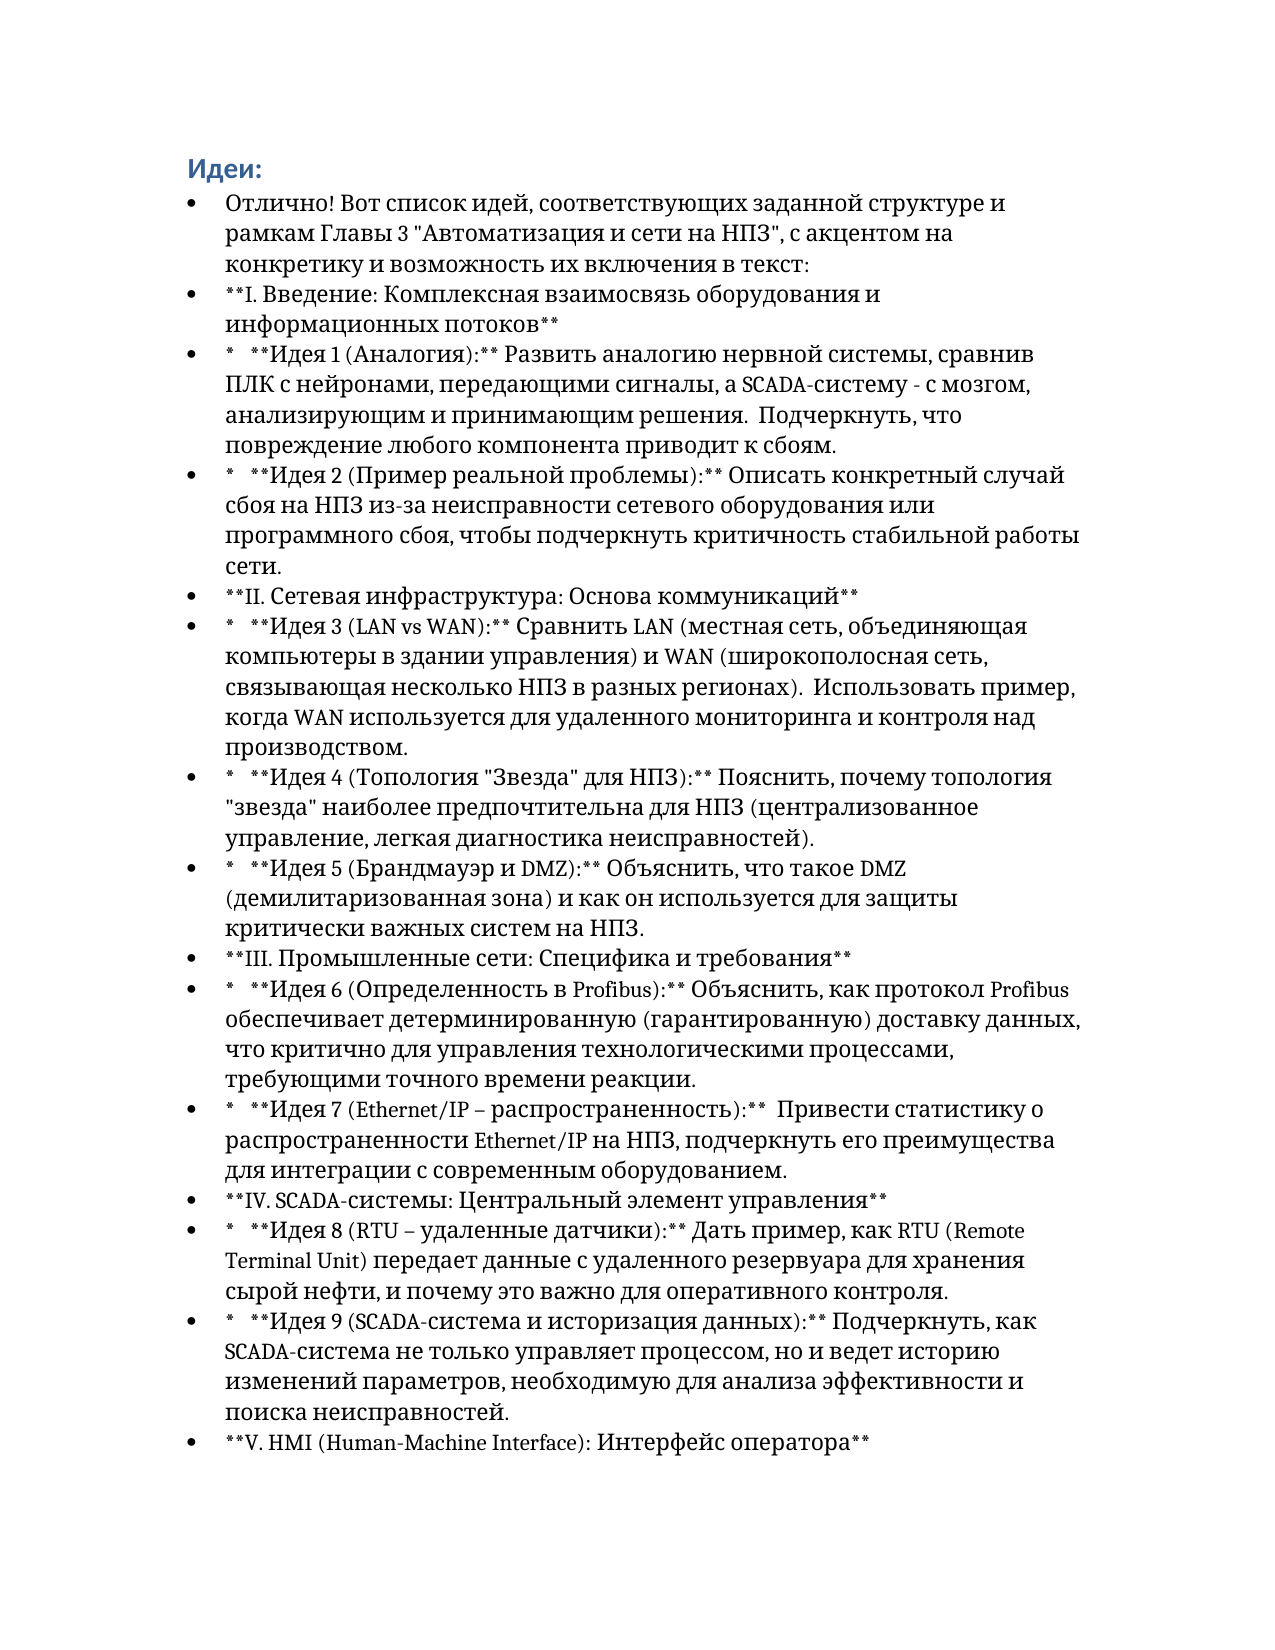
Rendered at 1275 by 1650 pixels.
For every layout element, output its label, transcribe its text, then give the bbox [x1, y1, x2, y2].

list * **Идея 9 (SCADA-система и историзация данных):** Подчеркнуть, как SCADA-система не только управляет процессом, но и ведет историю изменений параметров, необходимую для анализа эффективности и поиска неисправностей. [187, 1309, 1087, 1426]
list * **Идея 3 (LAN vs WAN):** Сравнить LAN (местная сеть, объединяющая компьютеры в здании управления) и WAN (широкополосная сеть, связывающая несколько НПЗ в разных регионах). Использовать пример, когда WAN используется для удаленного мониторинга и контроля над производством. [187, 614, 1087, 761]
list **I. Введение: Комплексная взаимосвязь оборудования и информационных потоков** [187, 282, 1087, 338]
list **II. Сетевая инфраструктура: Основа коммуникаций** [187, 584, 1087, 610]
list * **Идея 8 (RTU – удаленные датчики):** Дать пример, как RTU (Remote Terminal Unit) передает данные с удаленного резервуара для хранения сырой нефти, и почему это важно для оперативного контроля. [187, 1218, 1087, 1305]
list * **Идея 1 (Аналогия):** Развить аналогию нервной системы, сравнив ПЛК с нейронами, передающими сигналы, а SCADA-систему - с мозгом, анализирующим и принимающим решения. Подчеркнуть, что повреждение любого компонента приводит к сбоям. [187, 342, 1087, 459]
list * **Идея 7 (Ethernet/IP – распространенность):** Привести статистику о распространенности Ethernet/IP на НПЗ, подчеркнуть его преимущества для интеграции с современным оборудованием. [187, 1097, 1087, 1184]
list * **Идея 4 (Топология "Звезда" для НПЗ):** Пояснить, почему топология "звезда" наиболее предпочтительна для НПЗ (централизованное управление, легкая диагностика неисправностей). [187, 765, 1087, 852]
list **III. Промышленные сети: Специфика и требования** [187, 946, 1087, 972]
subtitle Идеи: [187, 150, 1087, 186]
list * **Идея 6 (Определенность в Profibus):** Объяснить, как протокол Profibus обеспечивает детерминированную (гарантированную) доставку данных, что критично для управления технологическими процессами, требующими точного времени реакции. [187, 976, 1087, 1093]
list **IV. SCADA-системы: Центральный элемент управления** [187, 1188, 1087, 1214]
list Отлично! Вот список идей, соответствующих заданной структуре и рамкам Главы 3 "Автоматизация и сети на НПЗ", с акцентом на конкретику и возможность их включения в текст: [187, 191, 1087, 278]
list * **Идея 2 (Пример реальной проблемы):** Описать конкретный случай сбоя на НПЗ из-за неисправности сетевого оборудования или программного сбоя, чтобы подчеркнуть критичность стабильной работы сети. [187, 463, 1087, 580]
list * **Идея 5 (Брандмауэр и DMZ):** Объяснить, что такое DMZ (демилитаризованная зона) и как он используется для защиты критически важных систем на НПЗ. [187, 856, 1087, 942]
list **V. HMI (Human-Machine Interface): Интерфейс оператора** [187, 1429, 1087, 1456]
